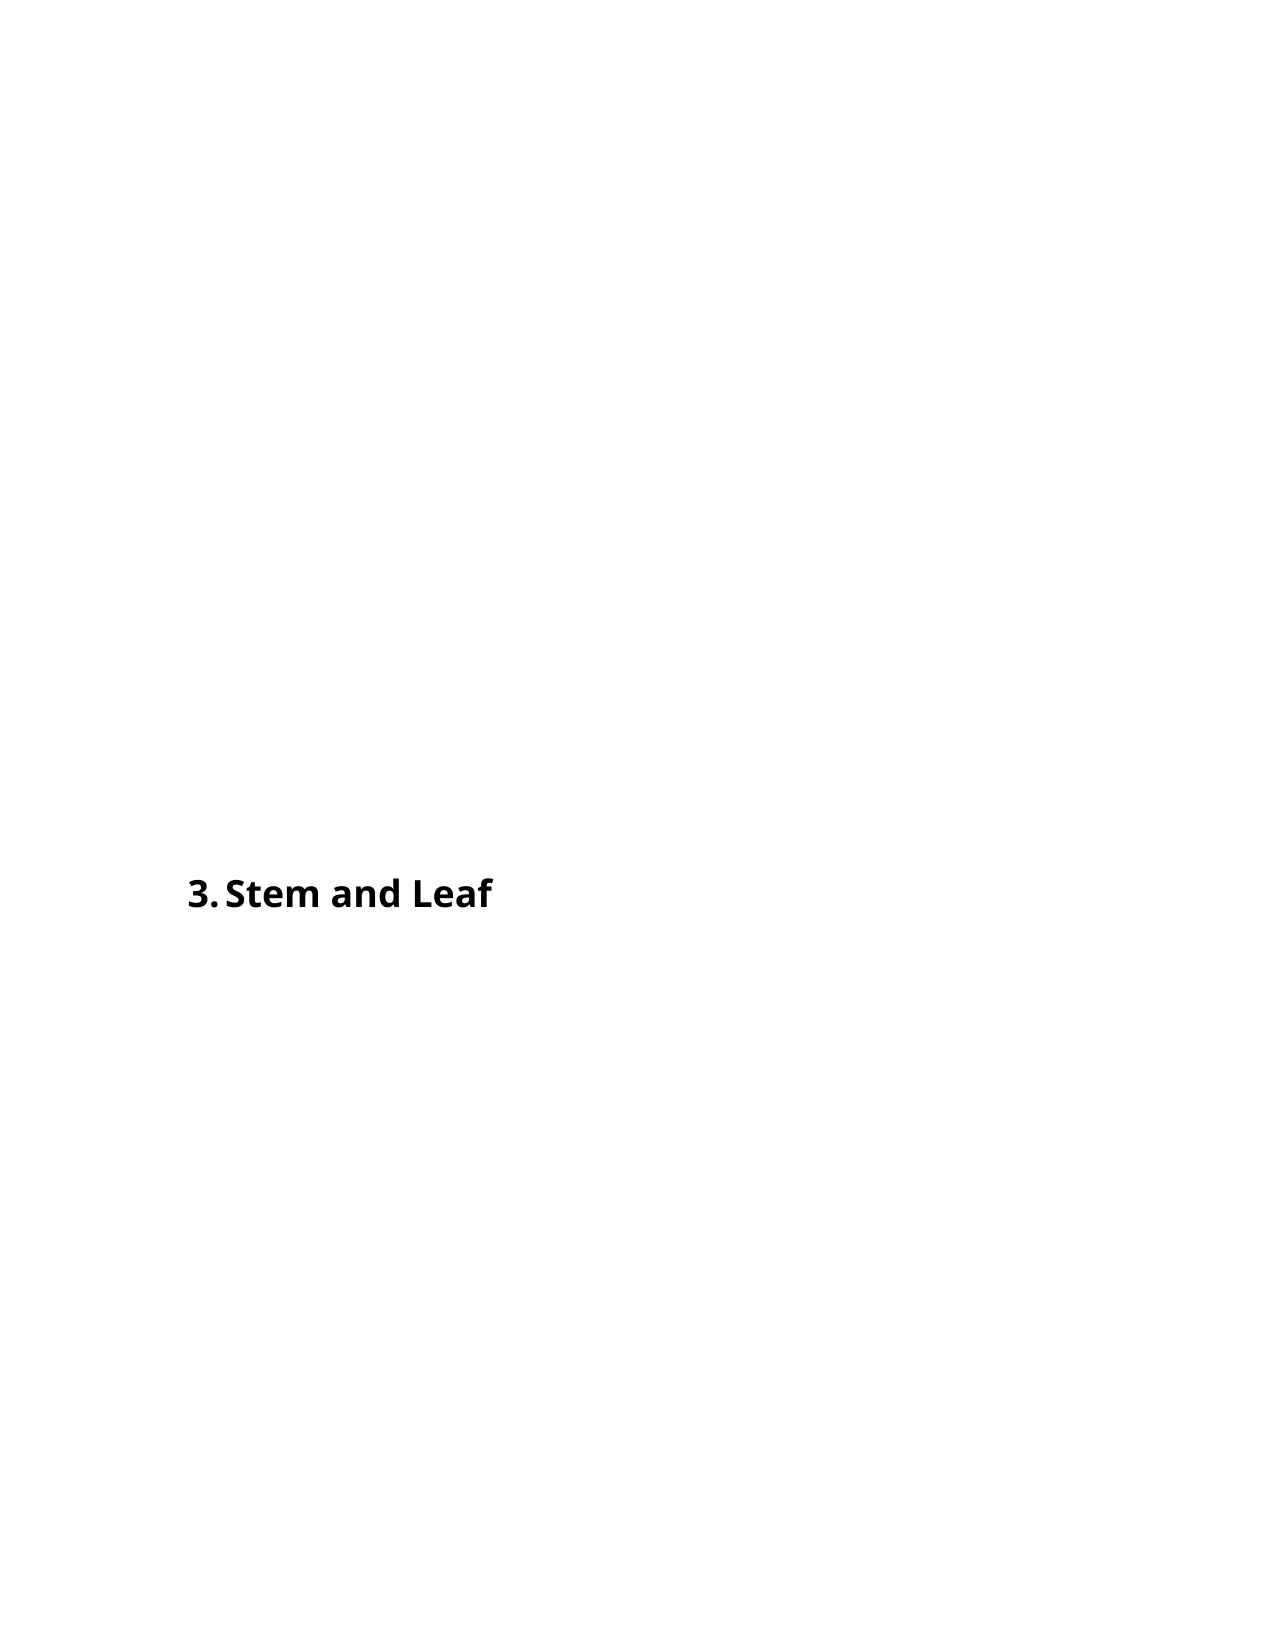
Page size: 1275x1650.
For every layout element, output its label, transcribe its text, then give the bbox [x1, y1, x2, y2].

list Stem and Leaf [187, 868, 1125, 919]
